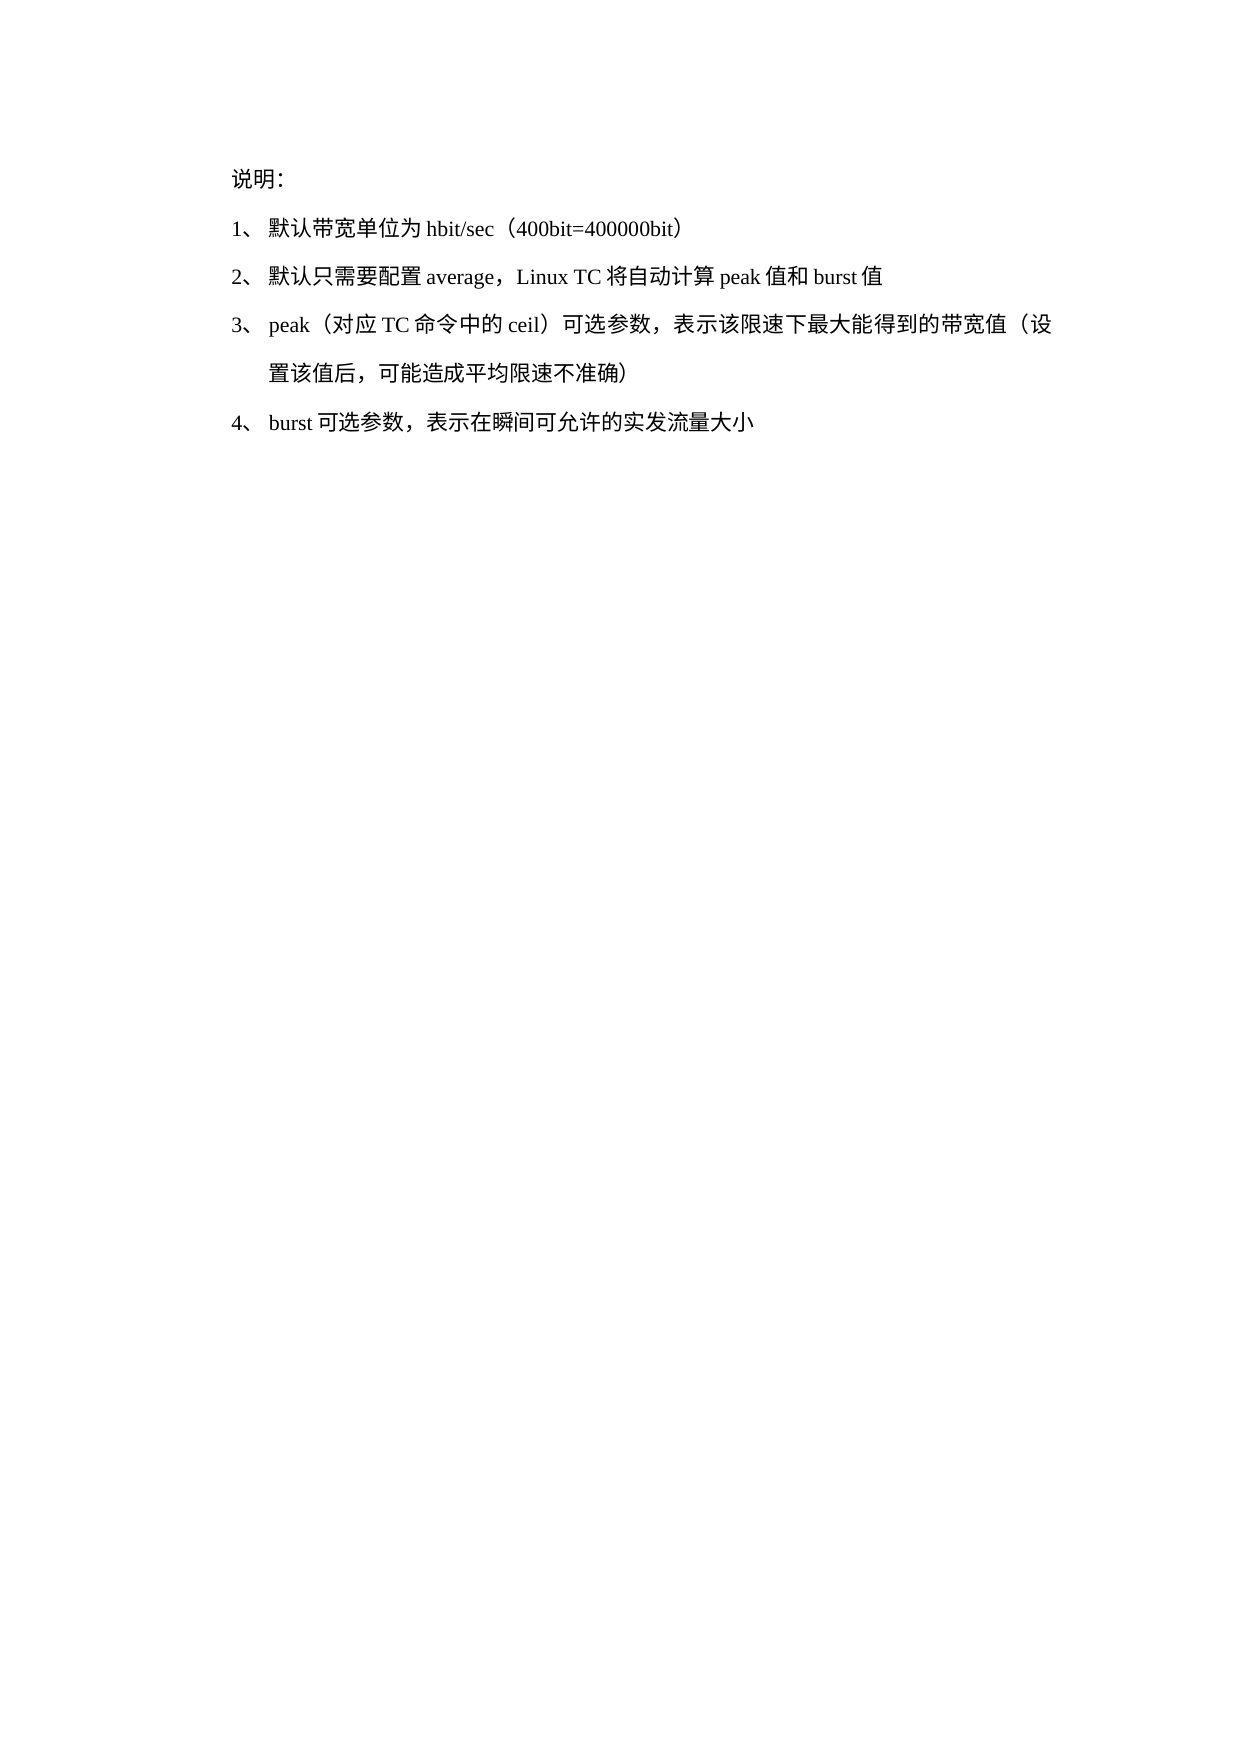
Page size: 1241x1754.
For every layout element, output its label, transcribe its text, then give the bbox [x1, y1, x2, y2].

list peak（对应TC命令中的ceil）可选参数，表示该限速下最大能得到的带宽值（设置该值后，可能造成平均限速不准确） [231, 307, 1053, 388]
list 默认带宽单位为hbit/sec（400bit=400000bit） [231, 210, 1053, 243]
text 说明： [187, 162, 1053, 194]
list burst可选参数，表示在瞬间可允许的实发流量大小 [231, 404, 1053, 437]
list 默认只需要配置average，Linux TC将自动计算peak值和burst值 [231, 259, 1053, 291]
